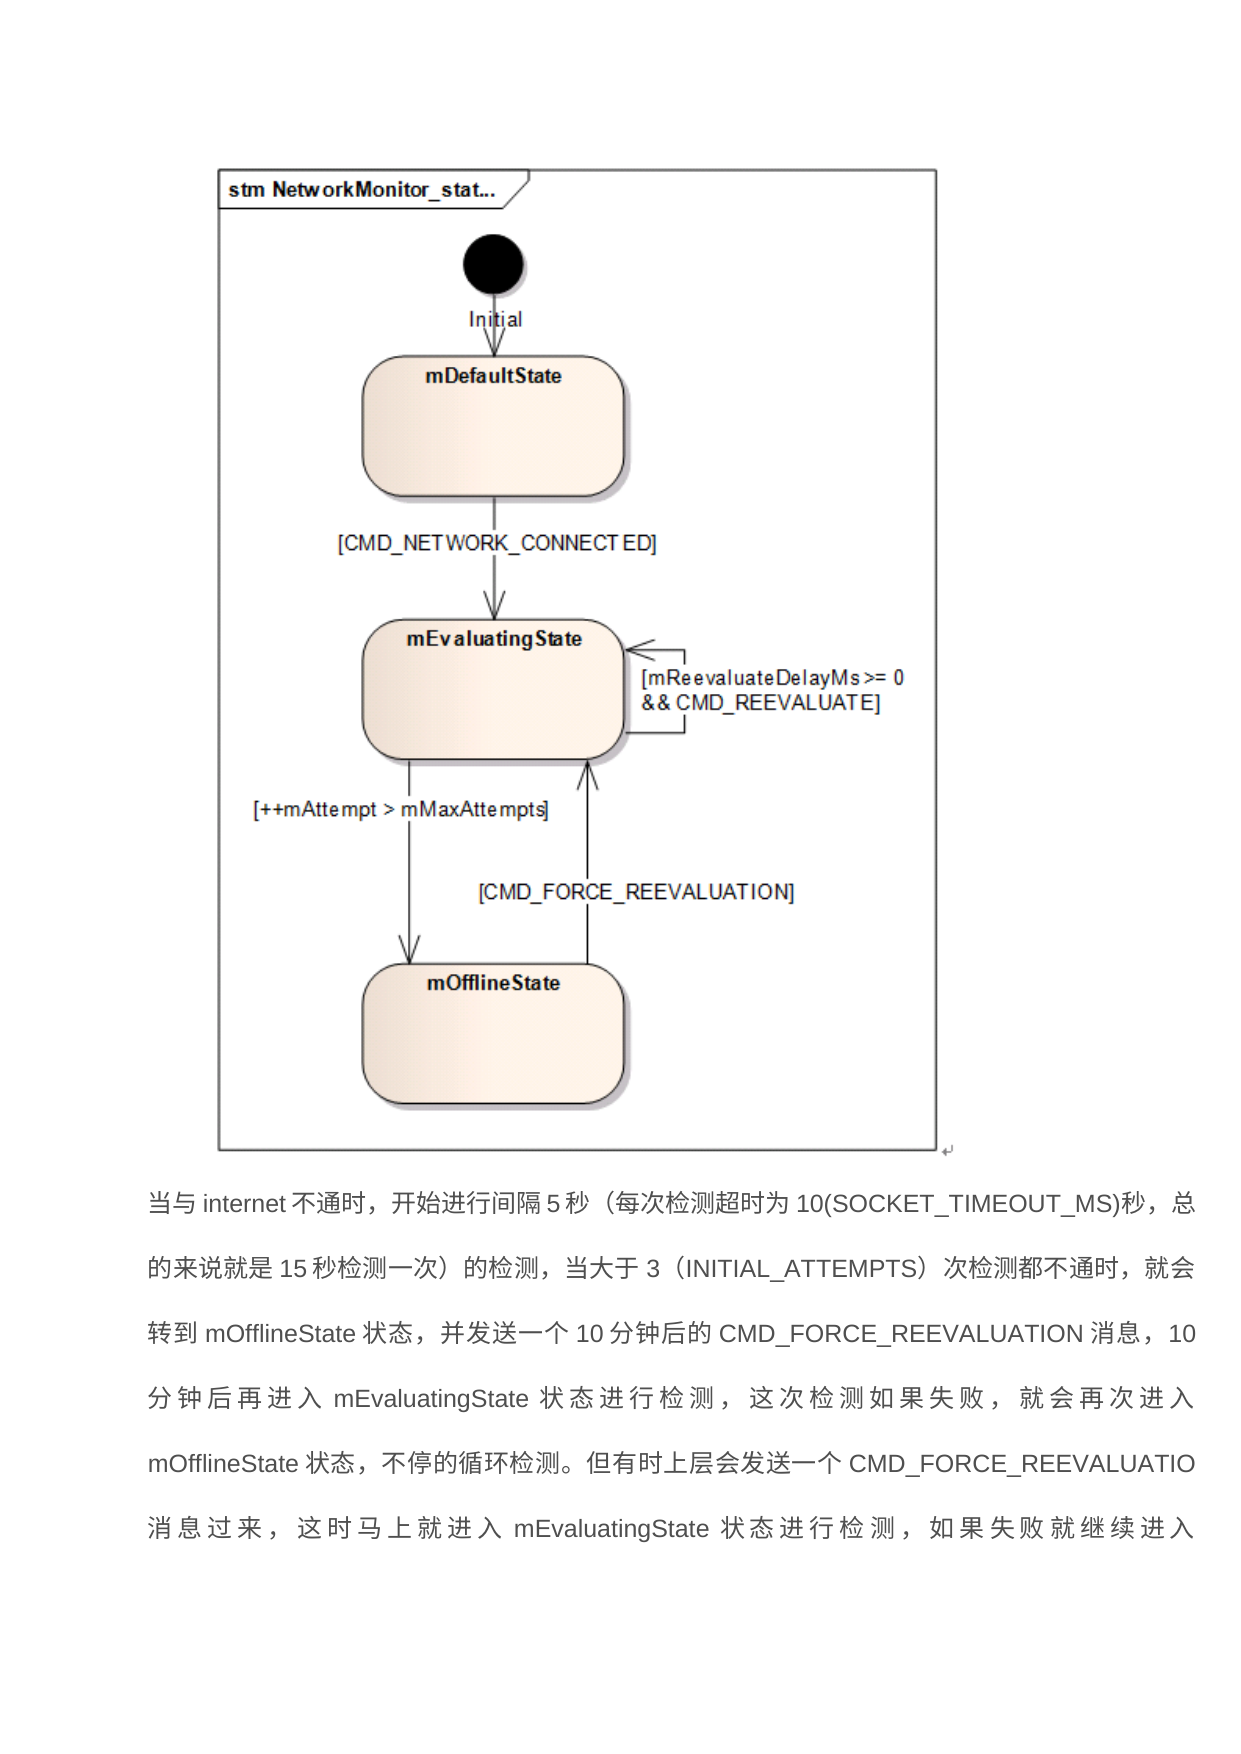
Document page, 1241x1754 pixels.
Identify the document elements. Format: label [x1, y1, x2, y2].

text [148, 1169, 1196, 1559]
picture [202, 162, 975, 1164]
